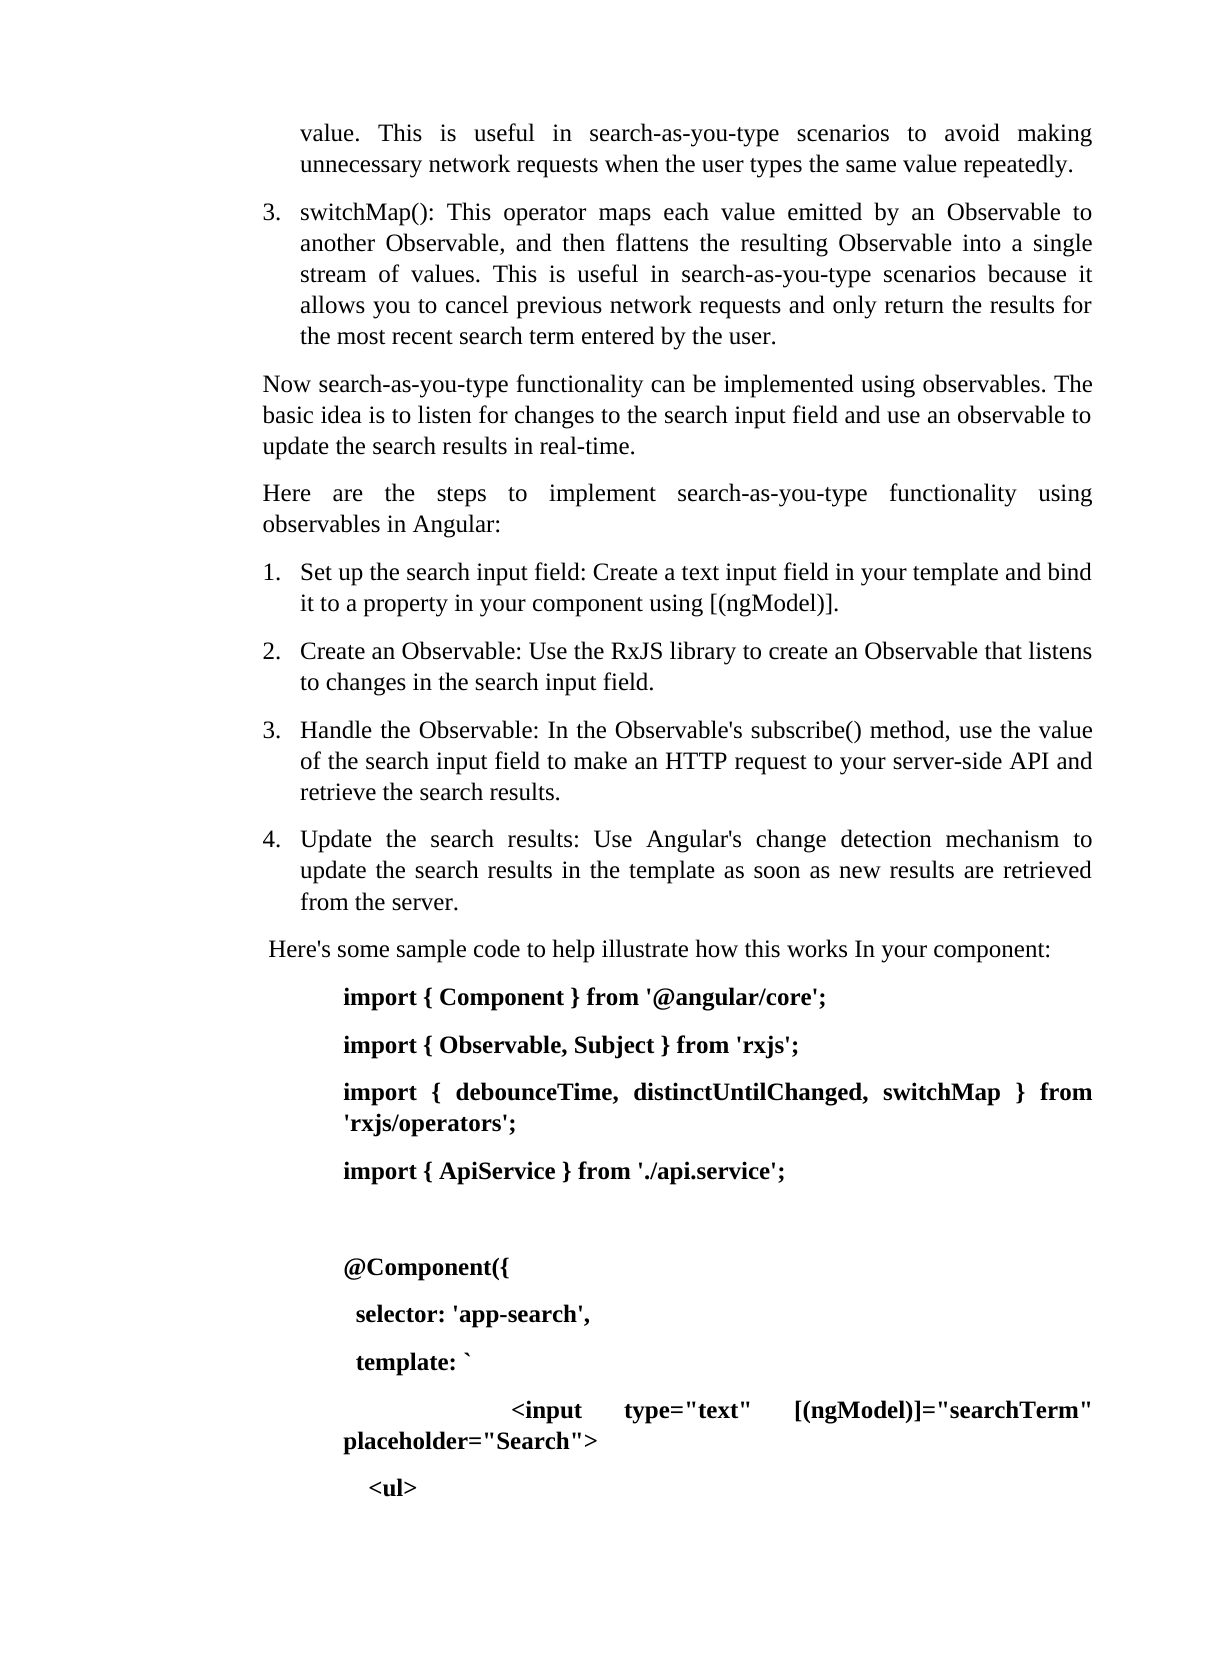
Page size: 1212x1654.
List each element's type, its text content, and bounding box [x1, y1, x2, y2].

list Create an Observable: Use the RxJS library to create an Observable that listens to changes in the search input field. [262, 636, 1093, 696]
list Handle the Observable: In the Observable's subscribe() method, use the value of the search input field to make an HTTP request to your server-side API and retrieve the search results. [262, 715, 1093, 806]
text Now search-as-you-type functionality can be implemented using observables. The basic idea is to listen for changes to the search input field and use an observable to update the search results in real-time. [262, 369, 1093, 459]
text import { debounceTime, distinctUntilChanged, switchMap } from 'rxjs/operators'; [343, 1077, 1093, 1137]
text Here are the steps to implement search-as-you-type functionality using observables in Angular: [262, 478, 1093, 538]
text @Component({ [343, 1252, 1093, 1280]
list Set up the search input field: Create a text input field in your template and bind it to a property in your component using [(ngModel)]. [262, 557, 1093, 617]
list Update the search results: Use Angular's change detection mechanism to update the search results in the template as soon as new results are retrieved from the server. [262, 824, 1093, 915]
text template: ` [343, 1347, 1093, 1376]
text selector: 'app-search', [343, 1299, 1093, 1328]
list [262, 118, 1093, 178]
text <input type="text" [(ngModel)]="searchTerm" placeholder="Search"> [343, 1395, 1093, 1454]
text import { Observable, Subject } from 'rxjs'; [343, 1030, 1093, 1058]
text Here's some sample code to help illustrate how this works In your component: [268, 934, 1093, 963]
list switchMap(): This operator maps each value emitted by an Observable to another Observable, and then flattens the resulting Observable into a single stream of values. This is useful in search-as-you-type scenarios because it allows you to cancel previous network requests and only return the results for the most recent search term entered by the user. [262, 197, 1093, 350]
text import { ApiService } from './api.service'; [343, 1156, 1093, 1185]
text import { Component } from '@angular/core'; [343, 982, 1093, 1011]
text <ul> [343, 1473, 1093, 1502]
